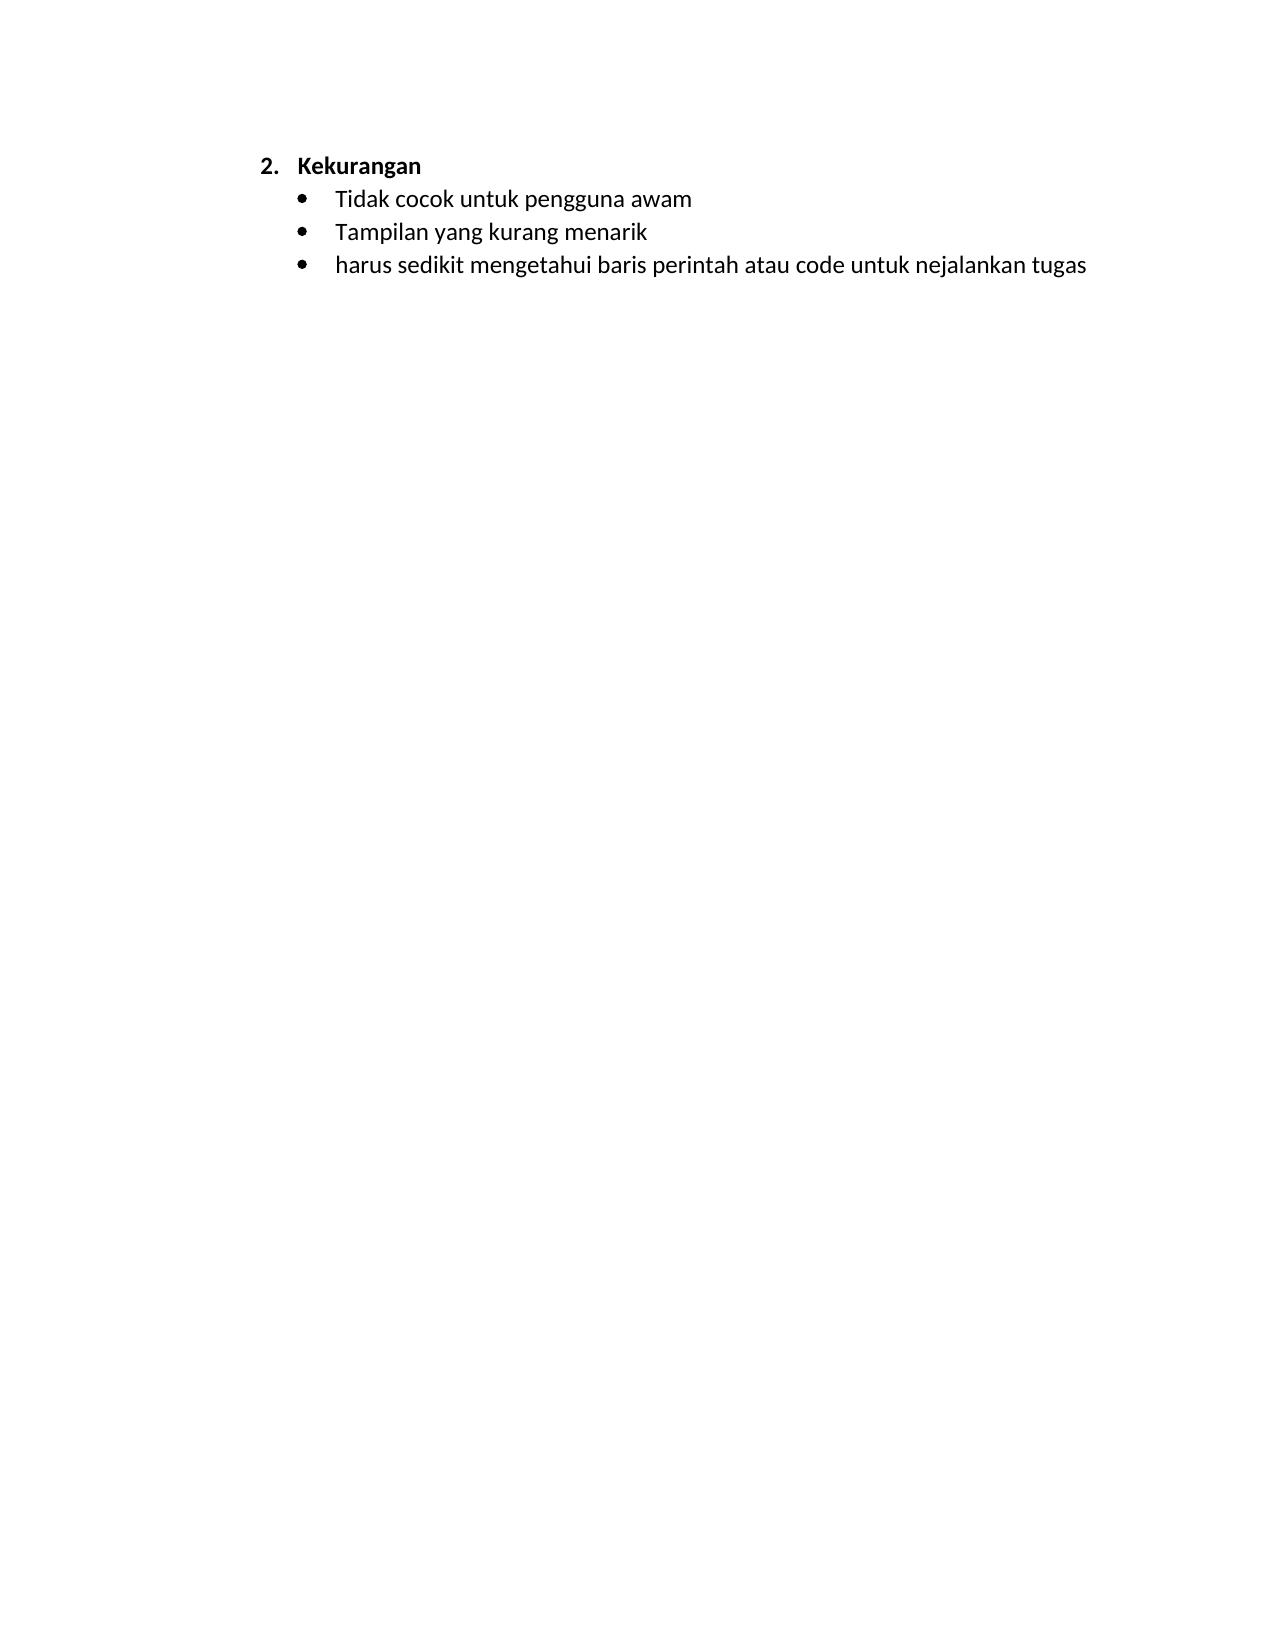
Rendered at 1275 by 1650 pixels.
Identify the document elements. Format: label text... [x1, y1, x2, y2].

list harus sedikit mengetahui baris perintah atau code untuk nejalankan tugas [298, 249, 1125, 279]
list Tampilan yang kurang menarik [298, 216, 1125, 246]
list Tidak cocok untuk pengguna awam [298, 183, 1125, 213]
list Kekurangan [260, 150, 1125, 181]
